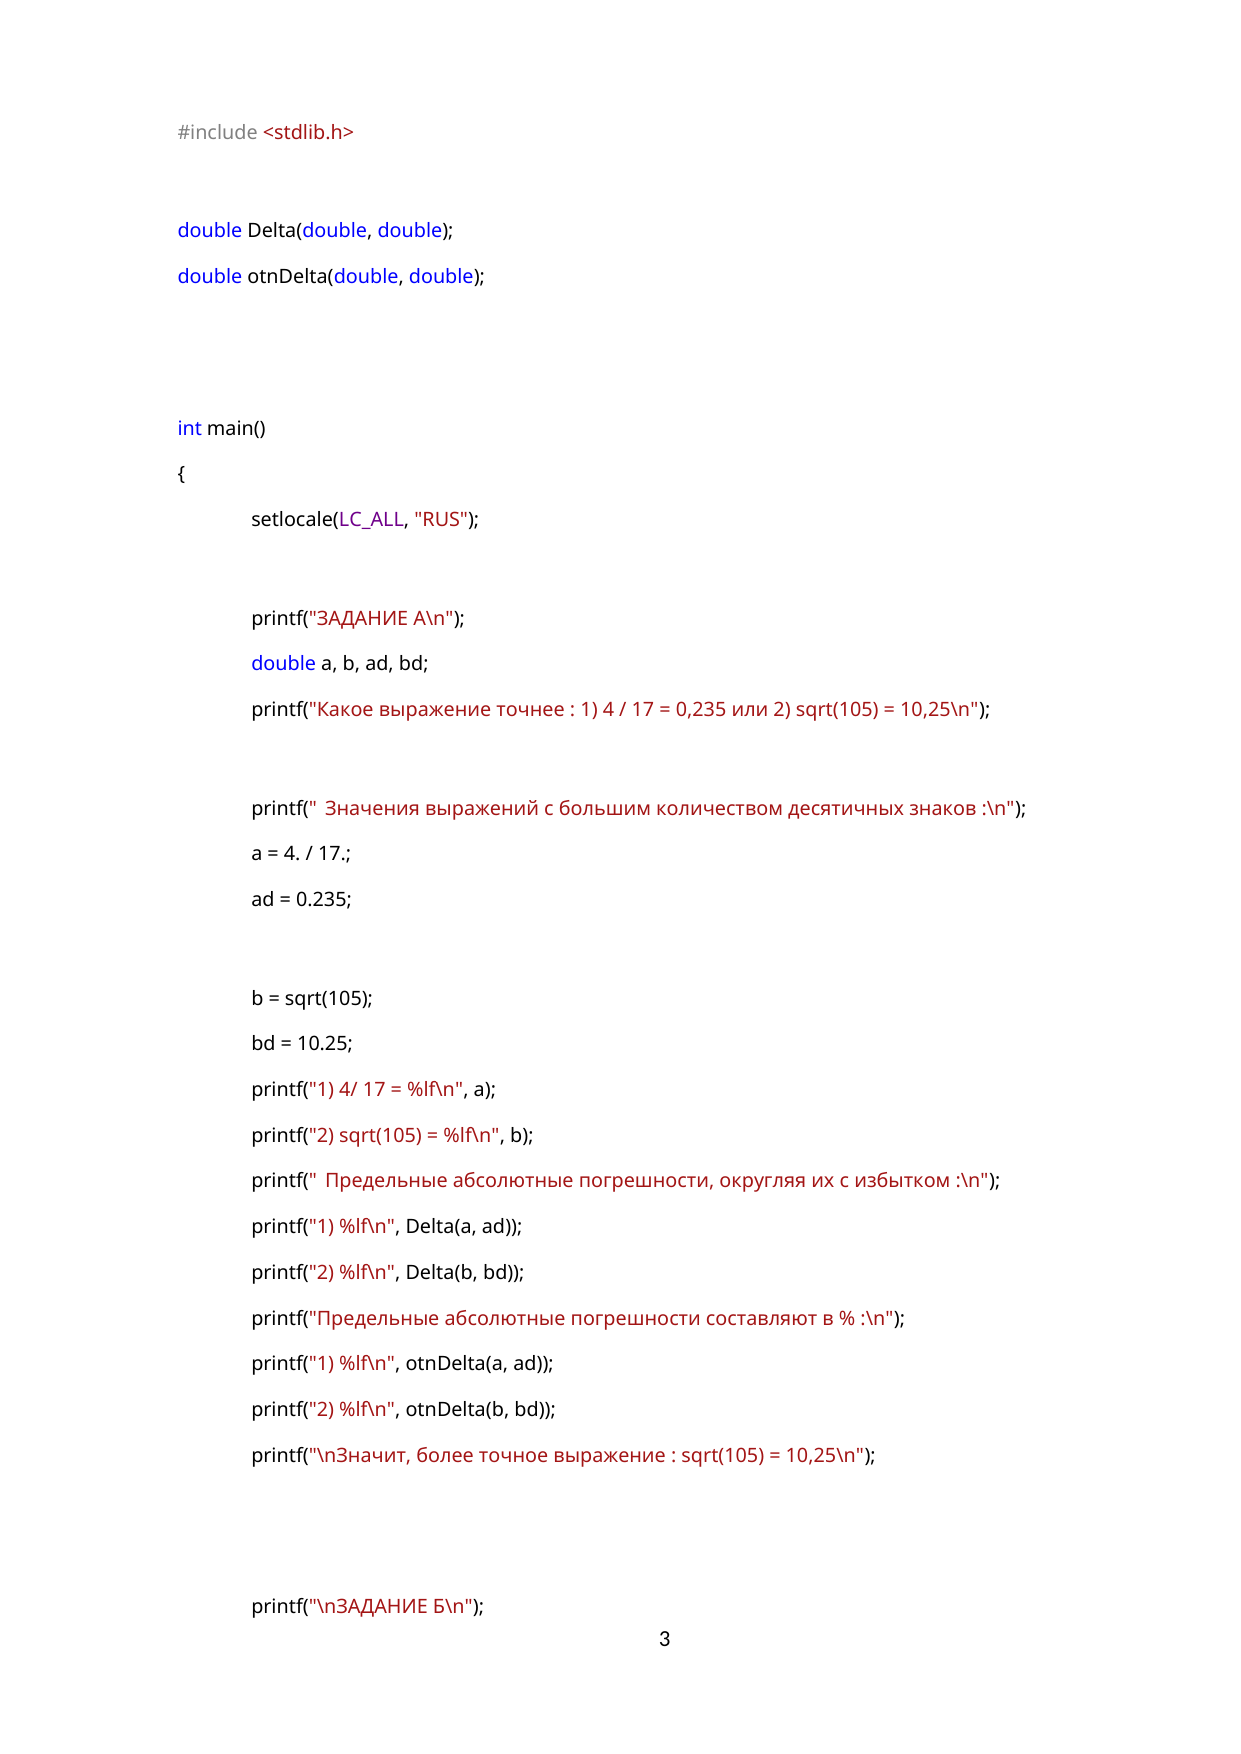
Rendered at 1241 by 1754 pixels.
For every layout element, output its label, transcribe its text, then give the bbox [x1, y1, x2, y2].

text int main() [177, 414, 1152, 441]
text double a, b, ad, bd; [177, 649, 1152, 676]
text printf(" Значения выражений с большим количеством десятичных знаков :\n"); [177, 794, 1152, 821]
text printf("\nЗАДАНИЕ Б\n"); [177, 1592, 1152, 1619]
text bd = 10.25; [177, 1029, 1152, 1056]
text printf("1) %lf\n", Delta(a, ad)); [177, 1212, 1152, 1239]
text printf(" Предельные абсолютные погрешности, округляя их с избытком :\n"); [177, 1167, 1152, 1194]
text printf("Предельные абсолютные погрешности составляют в % :\n"); [177, 1304, 1152, 1331]
text #include <stdlib.h> [177, 118, 1152, 145]
text { [177, 459, 1152, 486]
text printf("1) 4/ 17 = %lf\n", a); [177, 1075, 1152, 1102]
text printf("\nЗначит, более точное выражение : sqrt(105) = 10,25\n"); [177, 1441, 1152, 1468]
text printf("2) %lf\n", Delta(b, bd)); [177, 1258, 1152, 1285]
text double Delta(double, double); [177, 217, 1152, 244]
text printf("1) %lf\n", otnDelta(a, ad)); [177, 1349, 1152, 1377]
text setlocale(LC_ALL, "RUS"); [177, 505, 1152, 532]
text double otnDelta(double, double); [177, 262, 1152, 289]
text printf("ЗАДАНИЕ А\n"); [177, 604, 1152, 631]
text ad = 0.235; [177, 885, 1152, 912]
text printf("Какое выражение точнее : 1) 4 / 17 = 0,235 или 2) sqrt(105) = 10,25\n"); [177, 695, 1152, 722]
text b = sqrt(105); [177, 984, 1152, 1011]
text a = 4. / 17.; [177, 839, 1152, 866]
text printf("2) %lf\n", otnDelta(b, bd)); [177, 1395, 1152, 1422]
text printf("2) sqrt(105) = %lf\n", b); [177, 1121, 1152, 1148]
